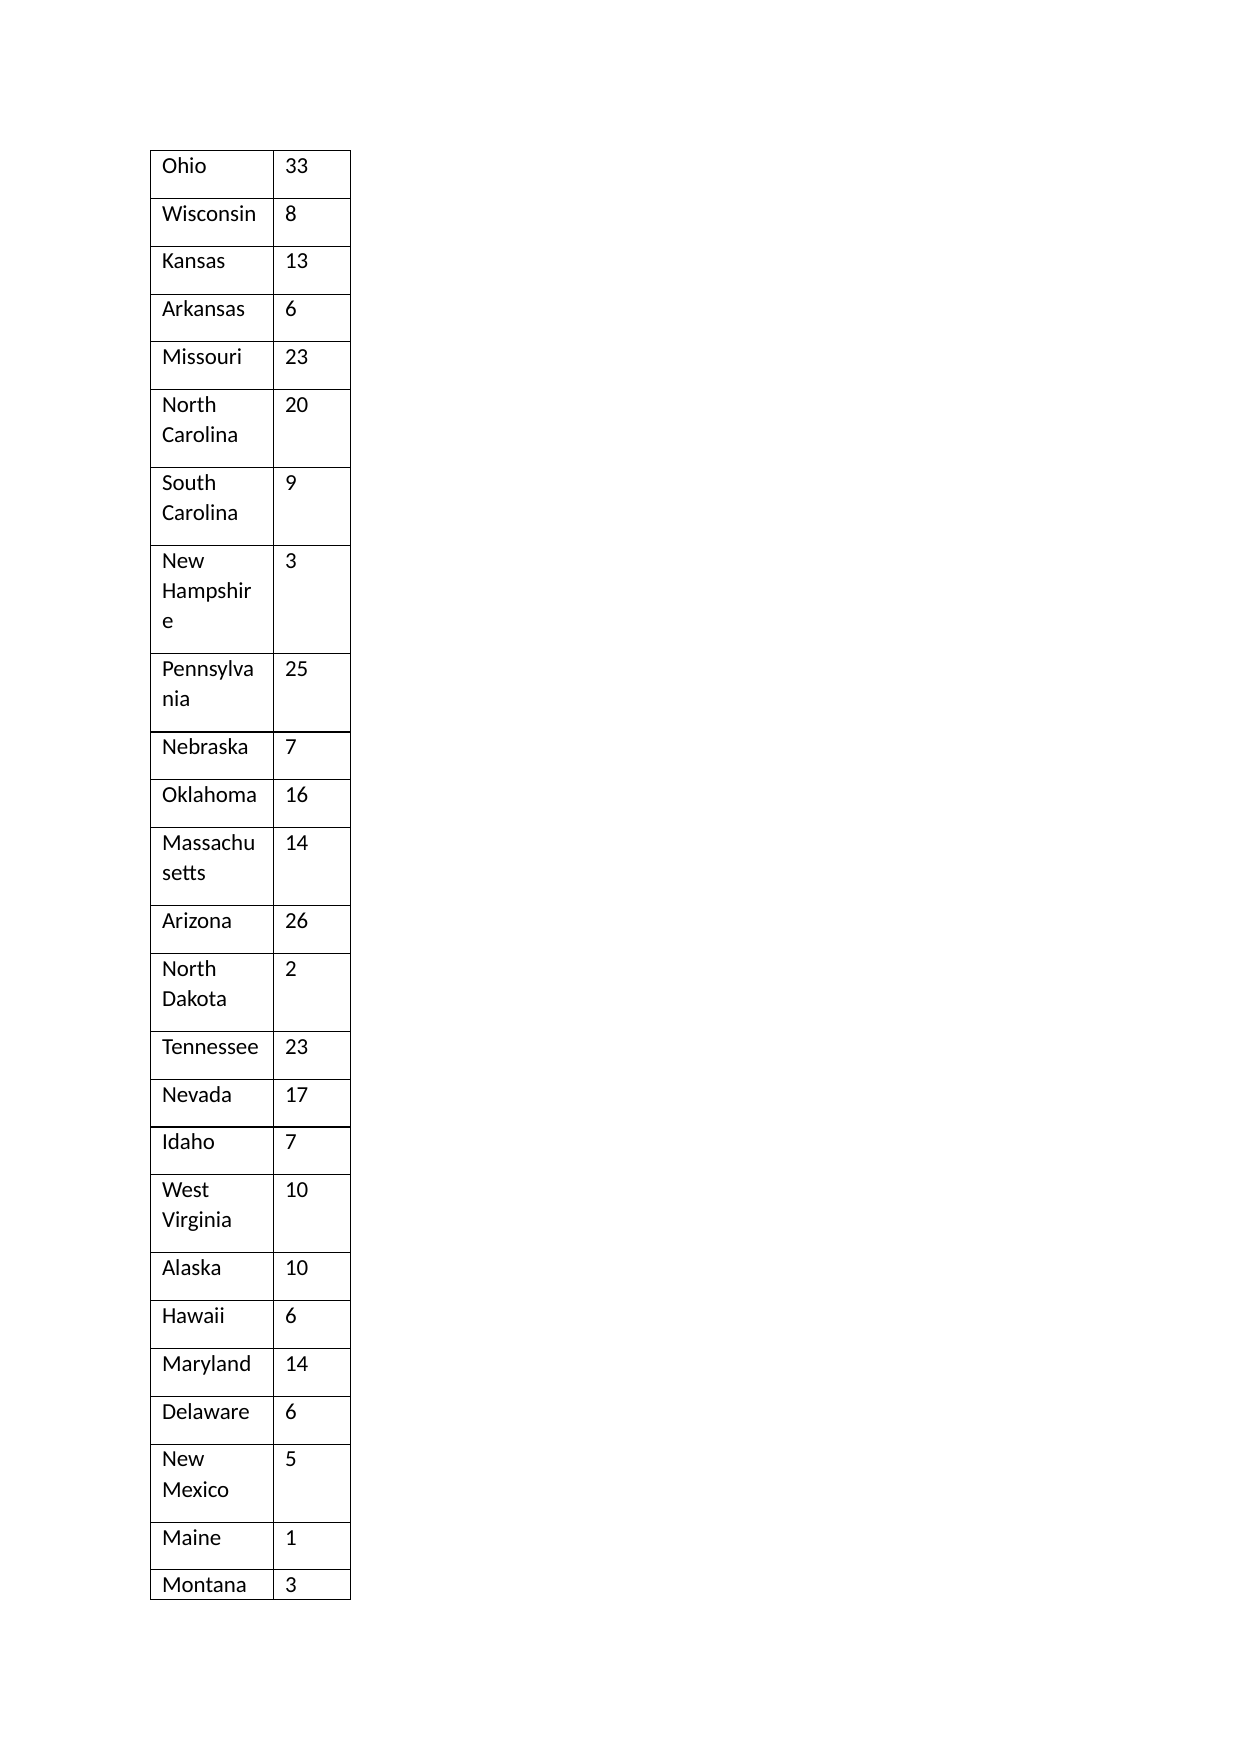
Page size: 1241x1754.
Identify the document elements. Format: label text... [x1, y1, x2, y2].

table_cell Massachusetts [151, 828, 273, 905]
table_cell 23 [274, 342, 350, 389]
table_cell Pennsylvania [151, 654, 273, 731]
table_cell Hawaii [151, 1301, 273, 1348]
table_cell 23 [274, 1032, 350, 1079]
table_cell Maine [151, 1523, 273, 1569]
table_cell 8 [274, 199, 350, 246]
table_cell North Carolina [151, 390, 273, 467]
table_cell 17 [274, 1080, 350, 1126]
table_cell 16 [274, 780, 350, 827]
table_cell 20 [274, 390, 350, 467]
table_cell Kansas [151, 247, 273, 293]
table_cell 5 [274, 1445, 350, 1522]
table_cell Maryland [151, 1349, 273, 1396]
table_cell Wisconsin [151, 199, 273, 246]
table_cell 25 [274, 654, 350, 731]
table_cell Idaho [151, 1128, 273, 1174]
table_cell Alaska [151, 1253, 273, 1300]
table_cell Montana [151, 1570, 273, 1599]
table_cell 7 [274, 733, 350, 779]
table_cell 2 [274, 954, 350, 1031]
table_cell 6 [274, 295, 350, 341]
table_cell 14 [274, 828, 350, 905]
table_cell North Dakota [151, 954, 273, 1031]
table_cell Ohio [151, 151, 273, 198]
table_cell West Virginia [151, 1175, 273, 1252]
table_cell Arizona [151, 906, 273, 953]
table_cell Missouri [151, 342, 273, 389]
table_cell 13 [274, 247, 350, 293]
table_cell Nebraska [151, 733, 273, 779]
table_cell 10 [274, 1175, 350, 1252]
table_cell 1 [274, 1523, 350, 1569]
table_cell Tennessee [151, 1032, 273, 1079]
table_cell 6 [274, 1301, 350, 1348]
table_cell Arkansas [151, 295, 273, 341]
table_cell South Carolina [151, 468, 273, 545]
table_cell New Mexico [151, 1445, 273, 1522]
table_cell Nevada [151, 1080, 273, 1126]
table_cell 26 [274, 906, 350, 953]
table_cell Delaware [151, 1397, 273, 1443]
table_cell 3 [274, 1570, 350, 1599]
table_cell 9 [274, 468, 350, 545]
table_cell 7 [274, 1128, 350, 1174]
table_cell 33 [274, 151, 350, 198]
table_cell 3 [274, 546, 350, 653]
table_cell 10 [274, 1253, 350, 1300]
table_cell 6 [274, 1397, 350, 1443]
table_cell Oklahoma [151, 780, 273, 827]
table_cell 14 [274, 1349, 350, 1396]
table_cell New Hampshire [151, 546, 273, 653]
